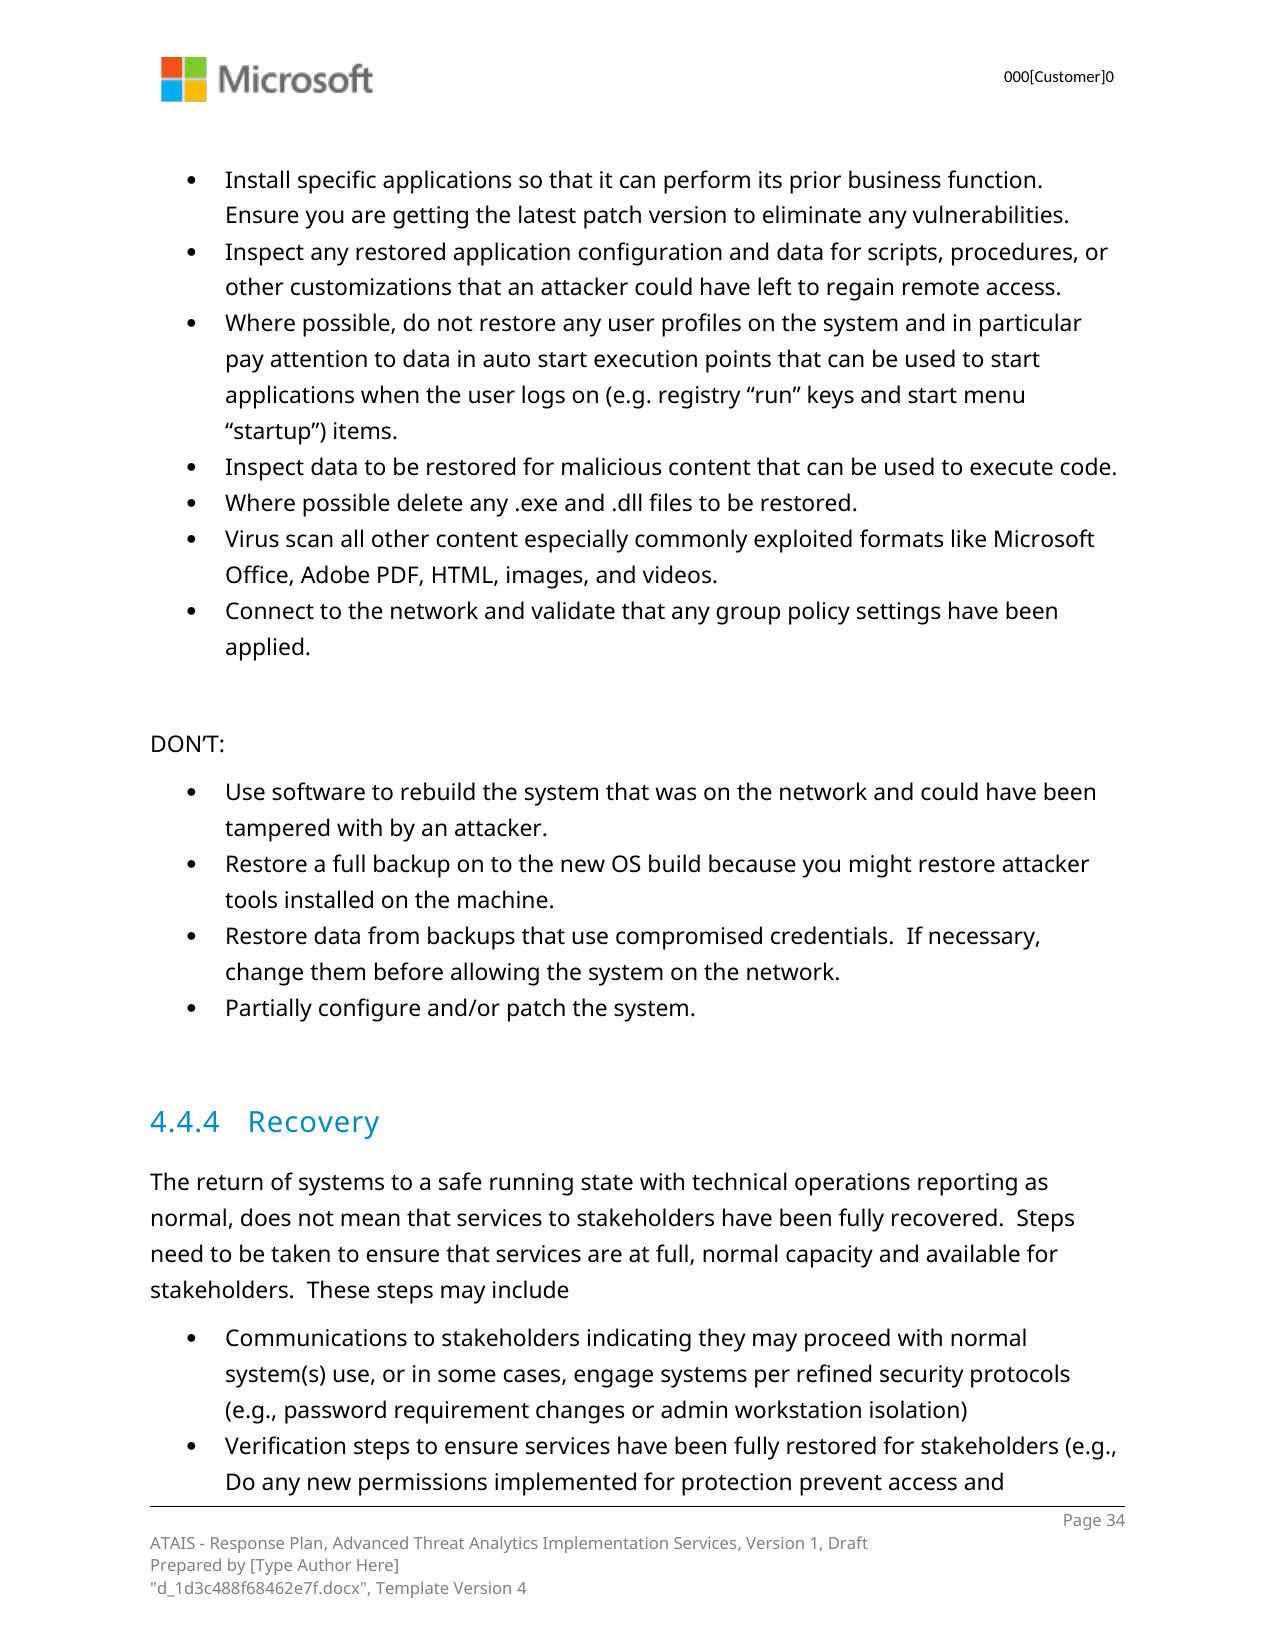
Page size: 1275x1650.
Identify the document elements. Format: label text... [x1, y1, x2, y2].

list Install specific applications so that it can perform its prior business function. Ensure you are getting the latest patch version to eliminate any vulnerabilities. [187, 163, 1125, 231]
text DON’T: [150, 728, 1125, 759]
list Inspect data to be restored for malicious content that can be used to execute code. [187, 451, 1125, 482]
picture [161, 57, 374, 103]
list Partially configure and/or patch the system. [187, 992, 1125, 1023]
list Where possible delete any .exe and .dll files to be restored. [187, 487, 1125, 518]
list Inspect any restored application configuration and data for scripts, procedures, or other customizations that an attacker could have left to regain remote access. [187, 235, 1125, 303]
list Virus scan all other content especially commonly exploited formats like Microsoft Office, Adobe PDF, HTML, images, and videos. [187, 523, 1125, 590]
text The return of systems to a safe running state with technical operations reporting as normal, does not mean that services to stakeholders have been fully recovered. Steps need to be taken to ensure that services are at full, normal capacity and available for stakeholders. These steps may include [150, 1166, 1125, 1305]
list Restore data from backups that use compromised credentials. If necessary, change them before allowing the system on the network. [187, 920, 1125, 987]
list Restore a full backup on to the new OS build because you might restore attacker tools installed on the machine. [187, 848, 1125, 915]
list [187, 1430, 1125, 1497]
list Communications to stakeholders indicating they may proceed with normal system(s) use, or in some cases, engage systems per refined security protocols (e.g., password requirement changes or admin workstation isolation) [187, 1322, 1125, 1425]
list Connect to the network and validate that any group policy settings have been applied. [187, 595, 1125, 662]
list Use software to rebuild the system that was on the network and could have been tampered with by an attacker. [187, 776, 1125, 843]
subtitle Recovery [150, 1101, 1125, 1141]
list Where possible, do not restore any user profiles on the system and in particular pay attention to data in auto start execution points that can be used to start applications when the user logs on (e.g. registry “run” keys and start menu “startup”) items. [187, 307, 1125, 446]
